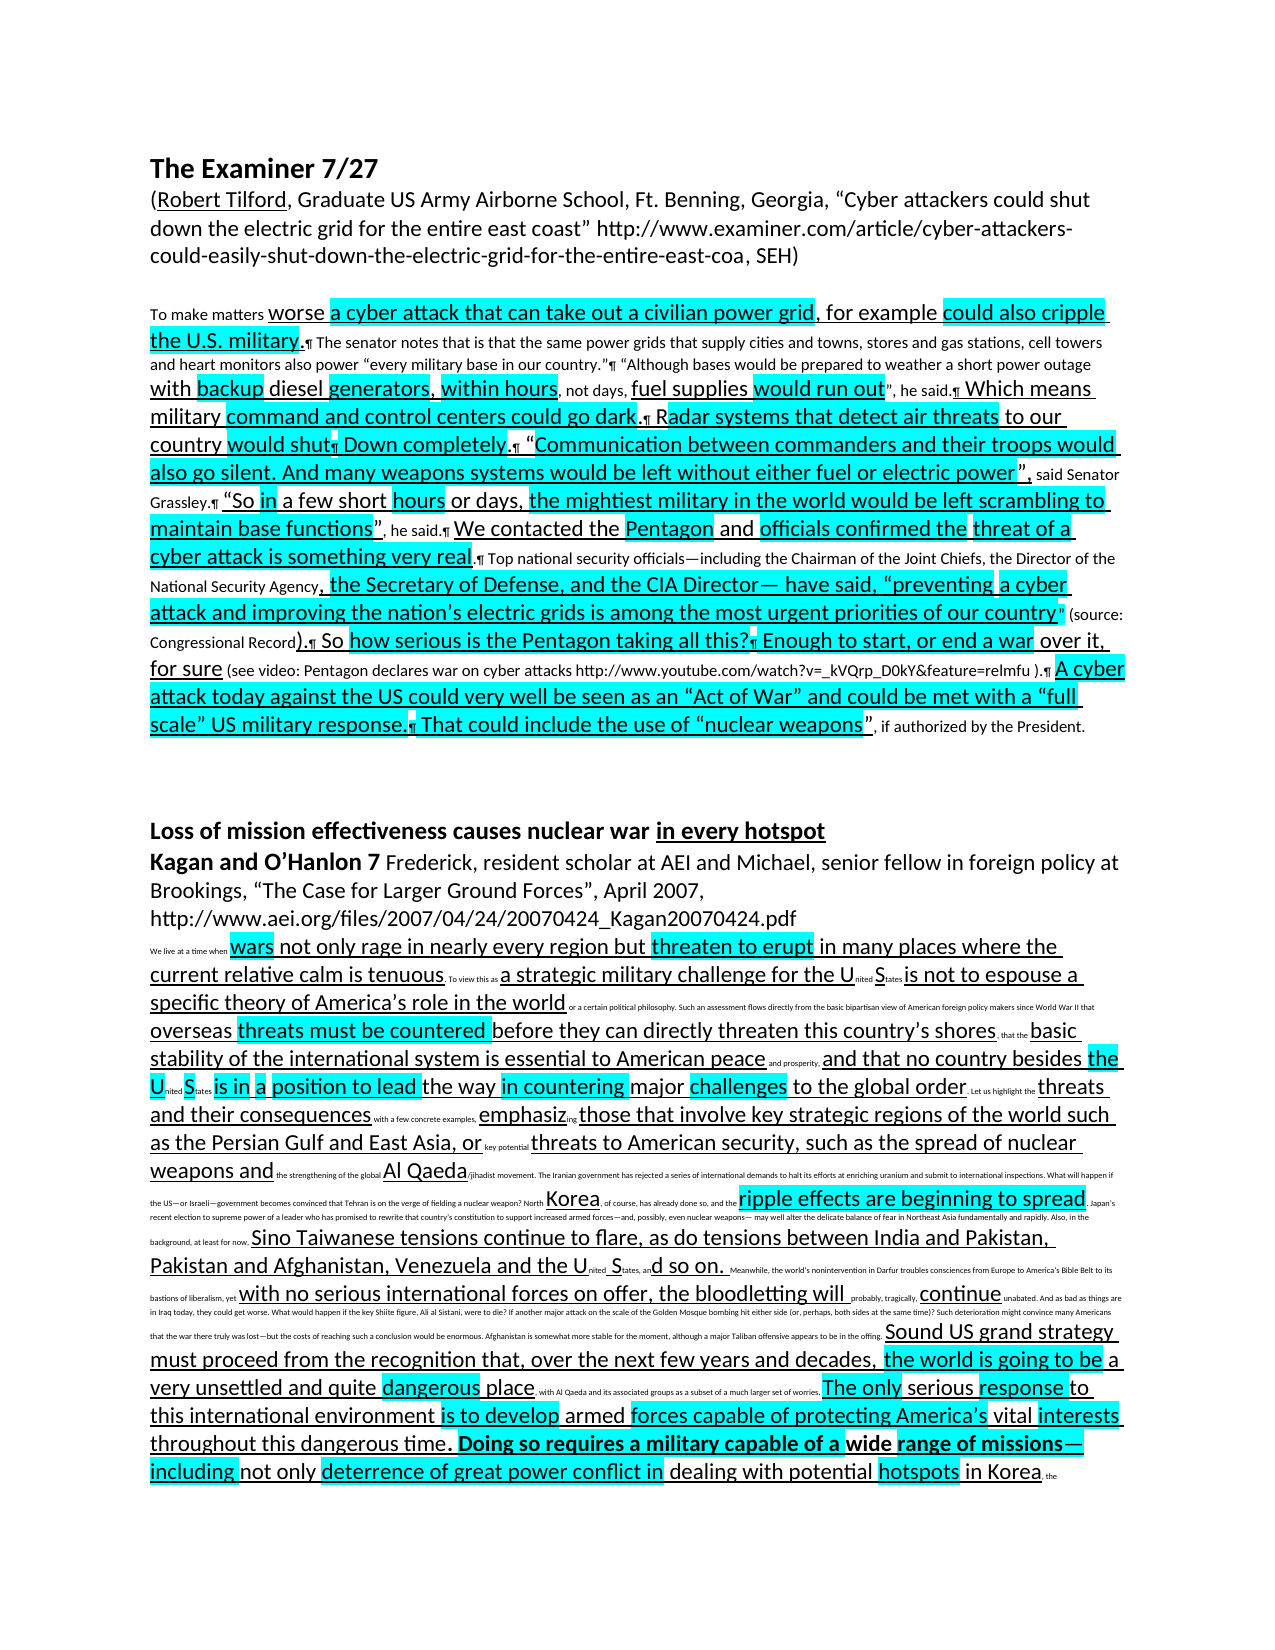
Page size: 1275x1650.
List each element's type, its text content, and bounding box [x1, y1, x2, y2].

text (Robert Tilford, Graduate US Army Airborne School, Ft. Benning, Georgia, “Cyber attackers could shut down the electric grid for the entire east coast” http://www.examiner.com/article/cyber-attackers-could-easily-shut-down-the-electric-grid-for-the-entire-east-coa, SEH) [150, 186, 1125, 298]
text The Examiner 7/27 [150, 150, 1125, 186]
text To make matters worse a cyber attack that can take out a civilian power grid, for example could also cripple the U.S. military.¶ The senator notes that is that the same power grids that supply cities and towns, stores and gas stations, cell towers and heart monitors also power “every military base in our country.”¶ “Although bases would be prepared to weather a short power outage with backup diesel generators, within hours, not days, fuel supplies would run out”, he said.¶ Which means military command and control centers could go dark.¶ Radar systems that detect air threats to our country would shut¶ Down completely.¶ “Communication between commanders and their troops would also go silent. And many weapons systems would be left without either fuel or electric power”, said Senator Grassley.¶ “So in a few short hours or days, the mightiest military in the world would be left scrambling to maintain base functions”, he said.¶ We contacted the Pentagon and officials confirmed the threat of a cyber attack is something very real.¶ Top national security officials—including the Chairman of the Joint Chiefs, the Director of the National Security Agency, the Secretary of Defense, and the CIA Director— have said, “preventing a cyber attack and improving the nation’s electric grids is among the most urgent priorities of our country” (source: Congressional Record).¶ So how serious is the Pentagon taking all this?¶ Enough to start, or end a war over it, for sure (see video: Pentagon declares war on cyber attacks http://www.youtube.com/watch?v=_kVQrp_D0kY&feature=relmfu ).¶ A cyber attack today against the US could very well be seen as an “Act of War” and could be met with a “full scale” US military response.¶ That could include the use of “nuclear weapons”, if authorized by the President. [150, 298, 1125, 682]
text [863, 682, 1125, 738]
text Loss of mission effectiveness causes nuclear war in every hotspot [150, 815, 1125, 846]
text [150, 932, 1125, 1485]
text Kagan and O’Hanlon 7 Frederick, resident scholar at AEI and Michael, senior fellow in foreign policy at Brookings, “The Case for Larger Ground Forces”, April 2007, http://www.aei.org/files/2007/04/24/20070424_Kagan20070424.pdf [150, 846, 1125, 932]
